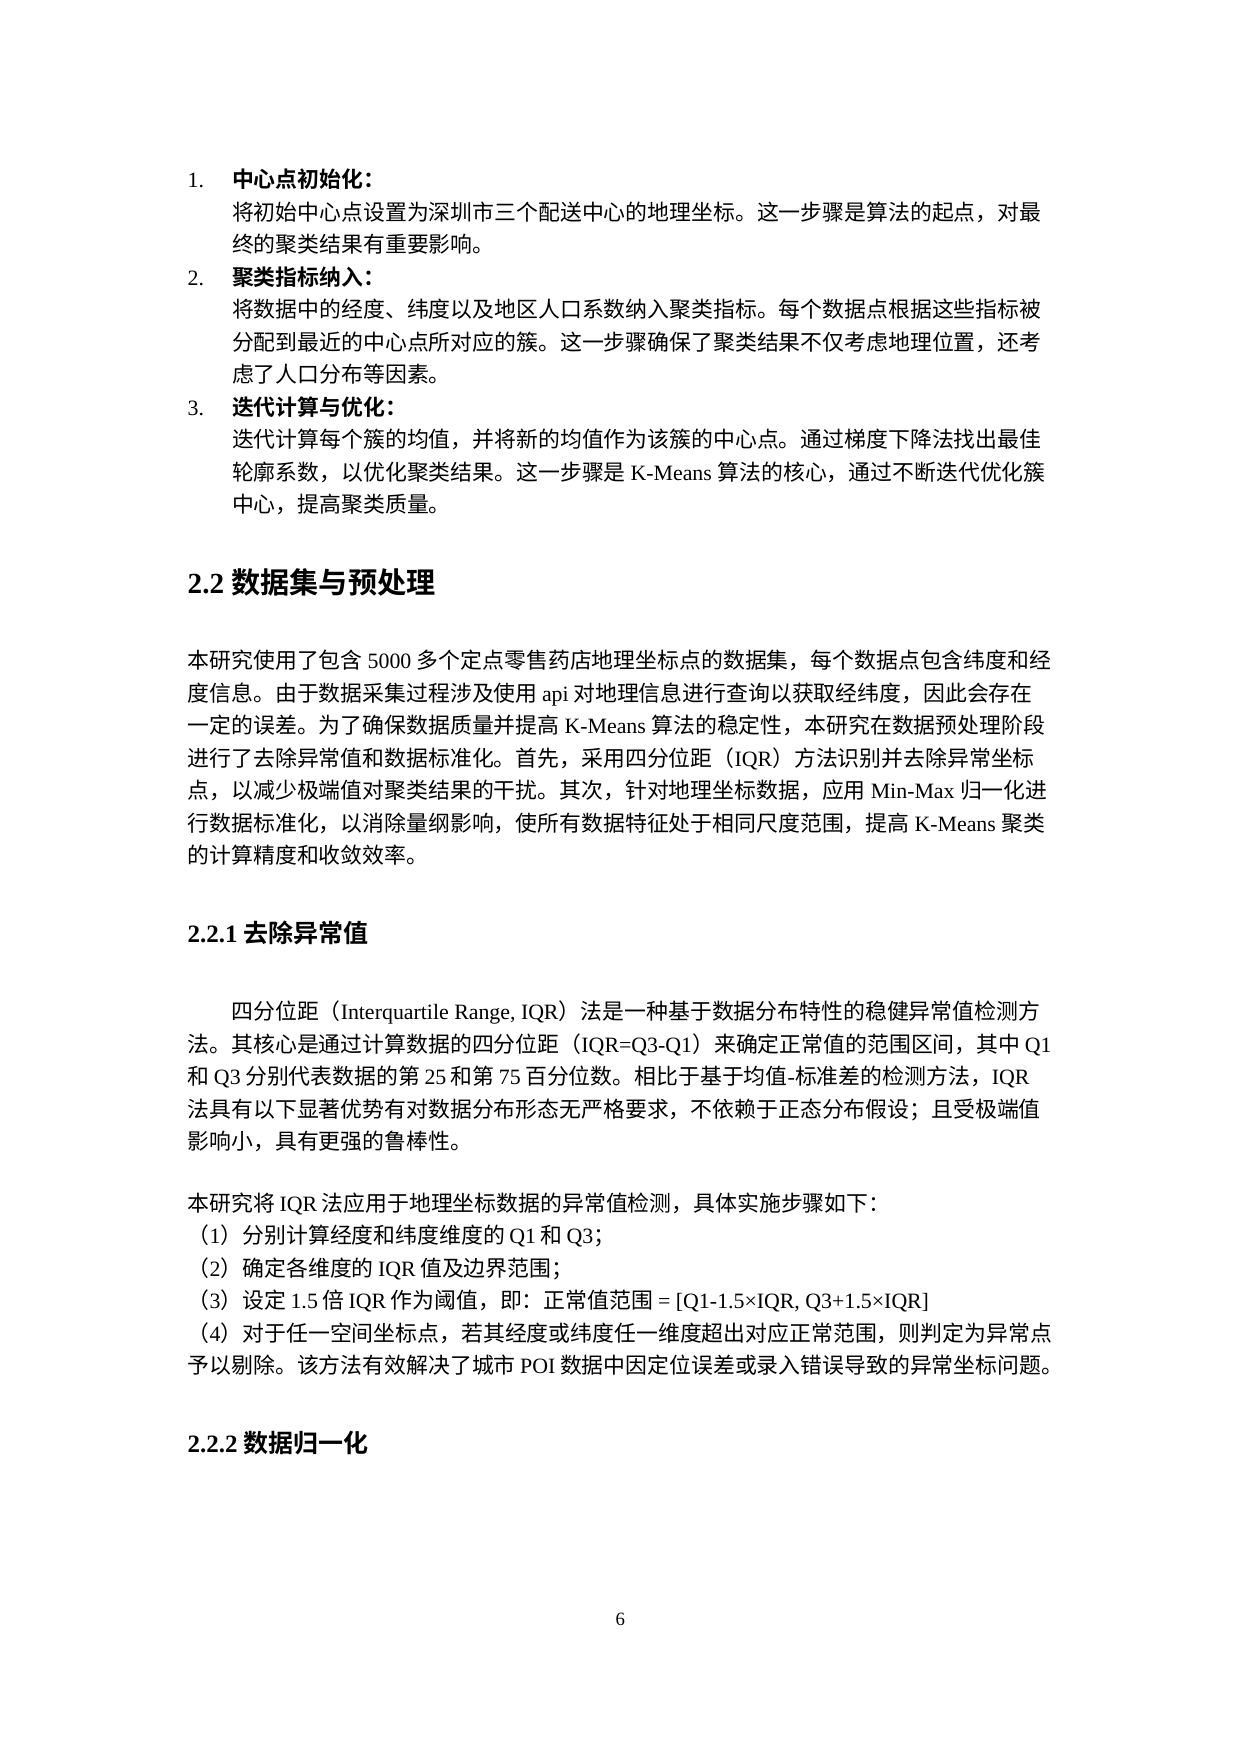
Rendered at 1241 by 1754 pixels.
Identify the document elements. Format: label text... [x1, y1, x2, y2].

text 2.2.1 去除异常值 [187, 899, 1053, 964]
text 本研究使用了包含 5000 多个定点零售药店地理坐标点的数据集，每个数据点包含纬度和经度信息。由于数据采集过程涉及使用api对地理信息进行查询以获取经纬度，因此会存在一定的误差。为了确保数据质量并提高 K-Means 算法的稳定性，本研究在数据预处理阶段进行了去除异常值和数据标准化。首先，采用四分位距（IQR）方法识别并去除异常坐标点，以减少极端值对聚类结果的干扰。其次，针对地理坐标数据，应用 Min-Max 归一化进行数据标准化，以消除量纲影响，使所有数据特征处于相同尺度范围，提高 K-Means 聚类的计算精度和收敛效率。 [187, 643, 1053, 870]
text 2.2.2 数据归一化 [187, 1409, 1053, 1474]
text 2.2 数据集与预处理 [187, 549, 1053, 614]
list 迭代计算与优化： 迭代计算每个簇的均值，并将新的均值作为该簇的中心点。通过梯度下降法找出最佳轮廓系数，以优化聚类结果。这一步骤是 K-Means 算法的核心，通过不断迭代优化簇中心，提高聚类质量。 [187, 389, 1053, 519]
text 本研究将IQR法应用于地理坐标数据的异常值检测，具体实施步骤如下： （1）分别计算经度和纬度维度的Q1和Q3； （2）确定各维度的IQR值及边界范围； （3）设定1.5倍IQR作为阈值，即：正常值范围 = [Q1-1.5×IQR, Q3+1.5×IQR] （4）对于任一空间坐标点，若其经度或纬度任一维度超出对应正常范围，则判定为异常点予以剔除。该方法有效解决了城市POI数据中因定位误差或录入错误导致的异常坐标问题。 [187, 1185, 1053, 1380]
text 四分位距（Interquartile Range, IQR）法是一种基于数据分布特性的稳健异常值检测方法。其核心是通过计算数据的四分位距（IQR=Q3-Q1）来确定正常值的范围区间，其中Q1和Q3分别代表数据的第25和第75百分位数。相比于基于均值-标准差的检测方法，IQR法具有以下显著优势有对数据分布形态无严格要求，不依赖于正态分布假设；且受极端值影响小，具有更强的鲁棒性。 [187, 994, 1053, 1156]
list 中心点初始化： 将初始中心点设置为深圳市三个配送中心的地理坐标。这一步骤是算法的起点，对最终的聚类结果有重要影响。 [187, 162, 1053, 259]
list 聚类指标纳入： 将数据中的经度、纬度以及地区人口系数纳入聚类指标。每个数据点根据这些指标被分配到最近的中心点所对应的簇。这一步骤确保了聚类结果不仅考虑地理位置，还考虑了人口分布等因素。 [187, 259, 1053, 389]
